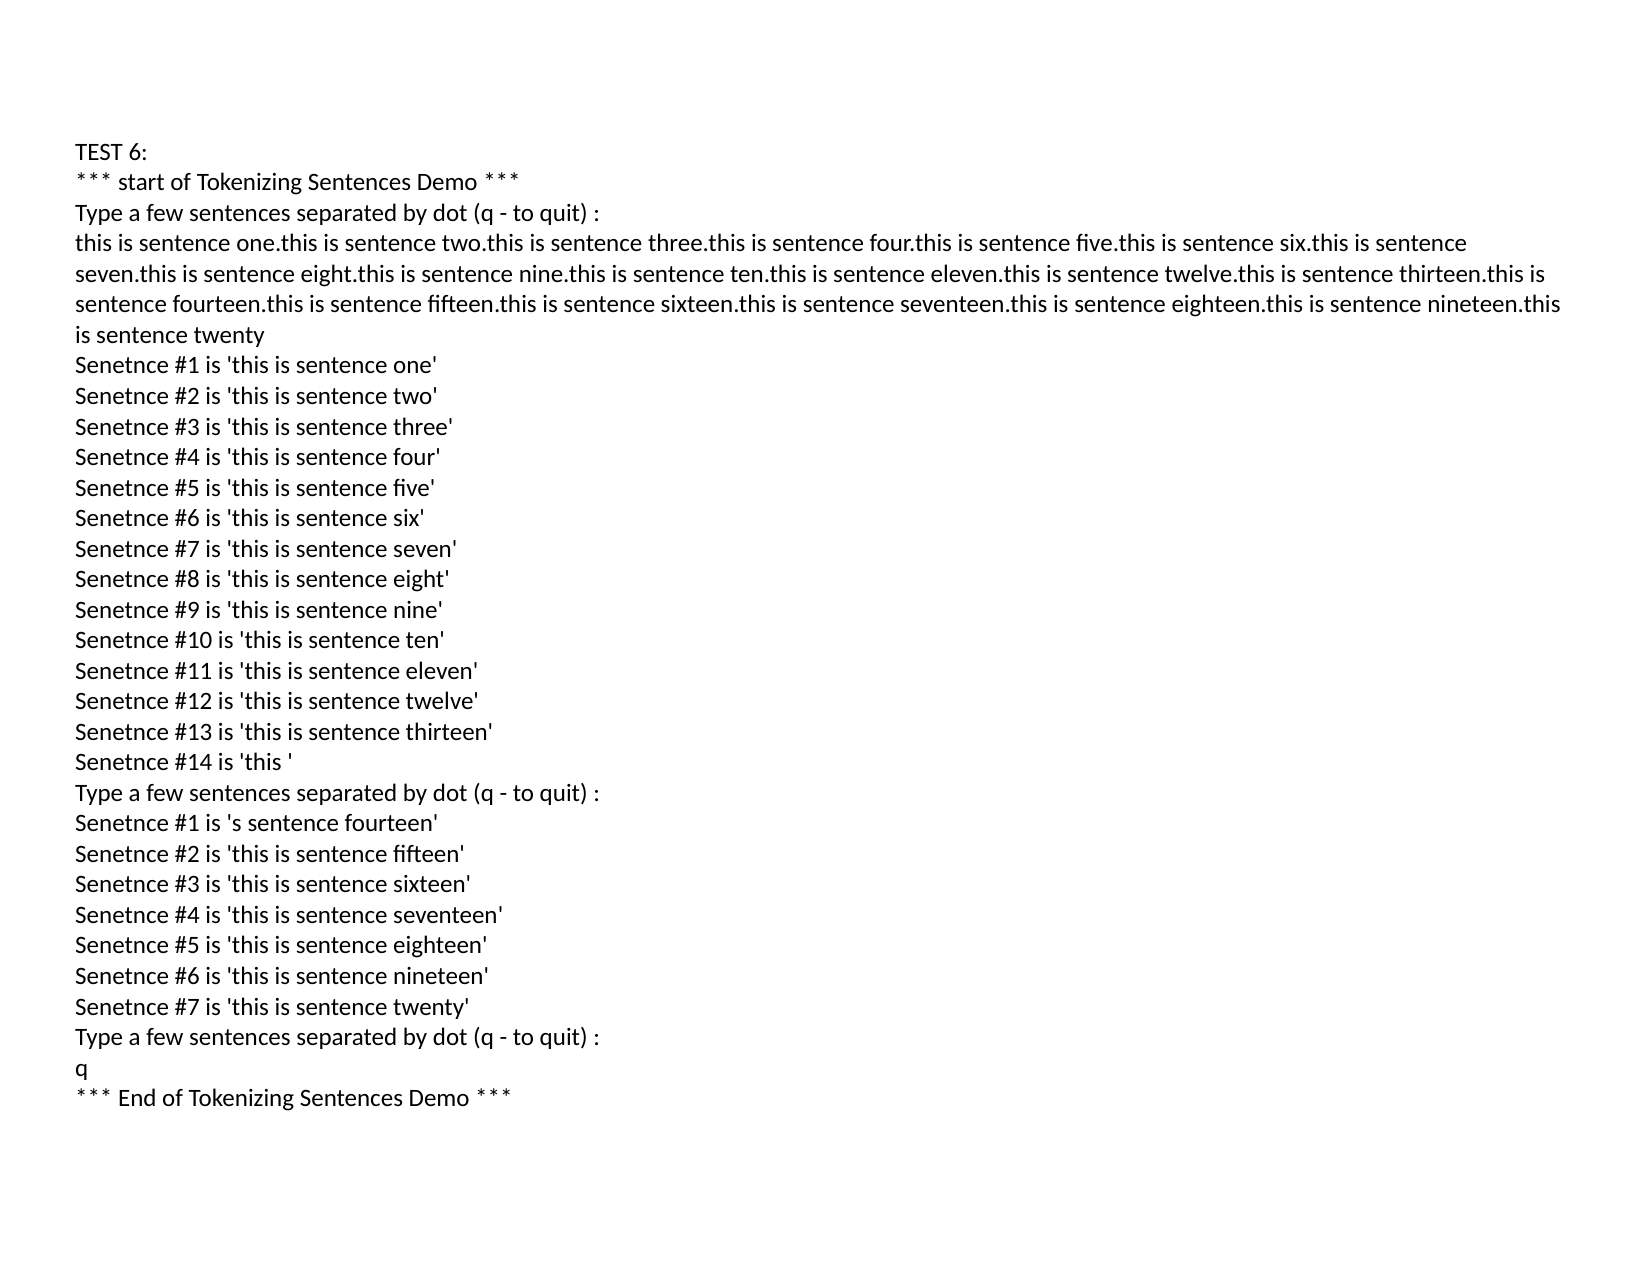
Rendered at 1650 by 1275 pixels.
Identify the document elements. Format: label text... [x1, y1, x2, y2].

text Senetnce #6 is 'this is sentence six' [75, 502, 1575, 533]
text Senetnce #9 is 'this is sentence nine' [75, 594, 1575, 624]
text Senetnce #7 is 'this is sentence twenty' [75, 991, 1575, 1021]
text Senetnce #4 is 'this is sentence seventeen' [75, 899, 1575, 929]
text *** start of Tokenizing Sentences Demo *** [75, 167, 1575, 197]
text Senetnce #8 is 'this is sentence eight' [75, 563, 1575, 594]
text Senetnce #2 is 'this is sentence two' [75, 380, 1575, 411]
text Senetnce #3 is 'this is sentence sixteen' [75, 868, 1575, 899]
text Senetnce #2 is 'this is sentence fifteen' [75, 838, 1575, 868]
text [75, 197, 1575, 228]
text Senetnce #13 is 'this is sentence thirteen' [75, 716, 1575, 746]
text Senetnce #11 is 'this is sentence eleven' [75, 655, 1575, 685]
text Senetnce #5 is 'this is sentence five' [75, 472, 1575, 502]
text Senetnce #7 is 'this is sentence seven' [75, 533, 1575, 563]
text Senetnce #12 is 'this is sentence twelve' [75, 685, 1575, 716]
text TEST 6: [75, 136, 1575, 167]
text Senetnce #1 is 'this is sentence one' [75, 350, 1575, 380]
text Senetnce #10 is 'this is sentence ten' [75, 624, 1575, 655]
text Senetnce #6 is 'this is sentence nineteen' [75, 960, 1575, 991]
text *** End of Tokenizing Sentences Demo *** [75, 1082, 1575, 1113]
text Senetnce #5 is 'this is sentence eighteen' [75, 929, 1575, 960]
text Senetnce #4 is 'this is sentence four' [75, 441, 1575, 472]
text Senetnce #14 is 'this ' [75, 746, 1575, 777]
text Type a few sentences separated by dot (q - to quit) : [75, 1021, 1575, 1052]
text this is sentence one.this is sentence two.this is sentence three.this is sentence four.this is sentence five.this is sentence six.this is sentence seven.this is sentence eight.this is sentence nine.this is sentence ten.this is sentence eleven.this is sentence twelve.this is sentence thirteen.this is sentence fourteen.this is sentence fifteen.this is sentence sixteen.this is sentence seventeen.this is sentence eighteen.this is sentence nineteen.this is sentence twenty [75, 228, 1575, 350]
text Senetnce #3 is 'this is sentence three' [75, 411, 1575, 441]
text Senetnce #1 is 's sentence fourteen' [75, 807, 1575, 838]
text Type a few sentences separated by dot (q - to quit) : [75, 777, 1575, 807]
text q [75, 1052, 1575, 1082]
